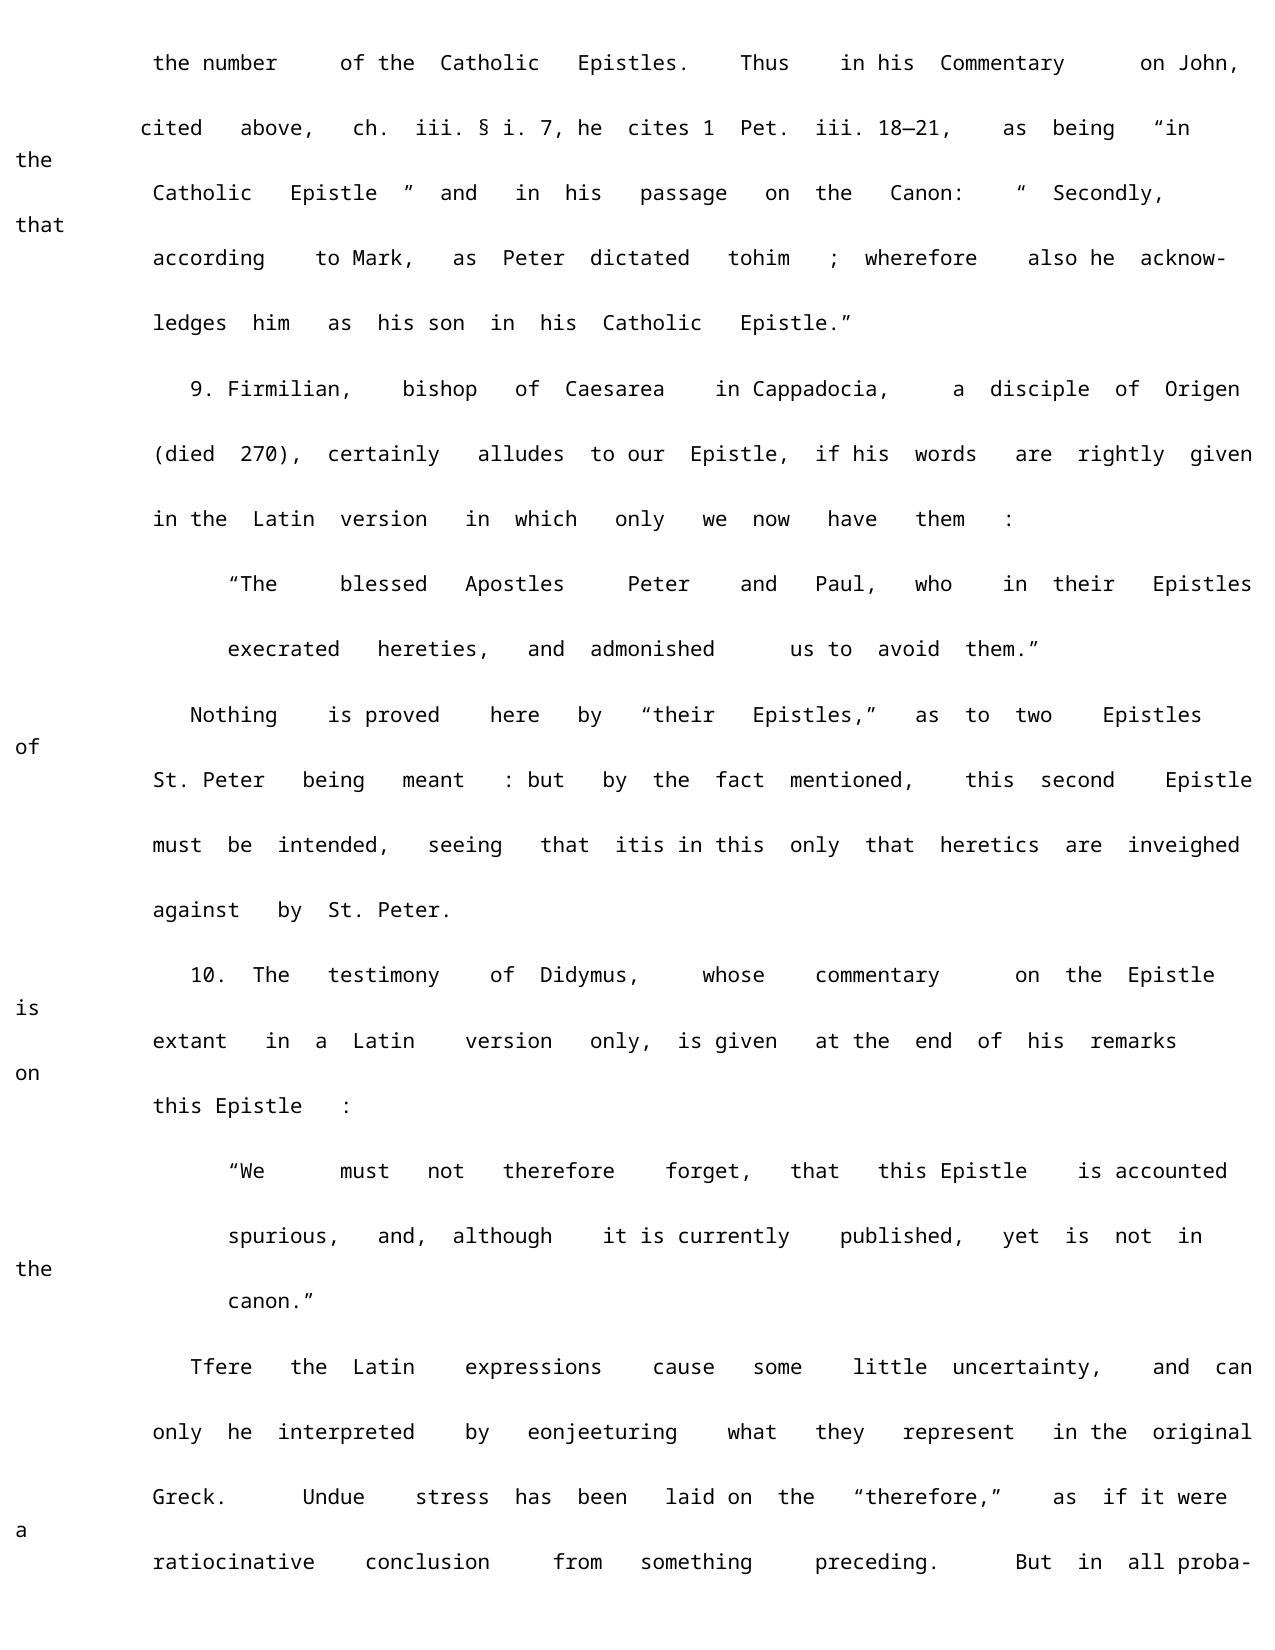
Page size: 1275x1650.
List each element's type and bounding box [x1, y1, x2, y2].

text [15, 15, 1260, 1608]
